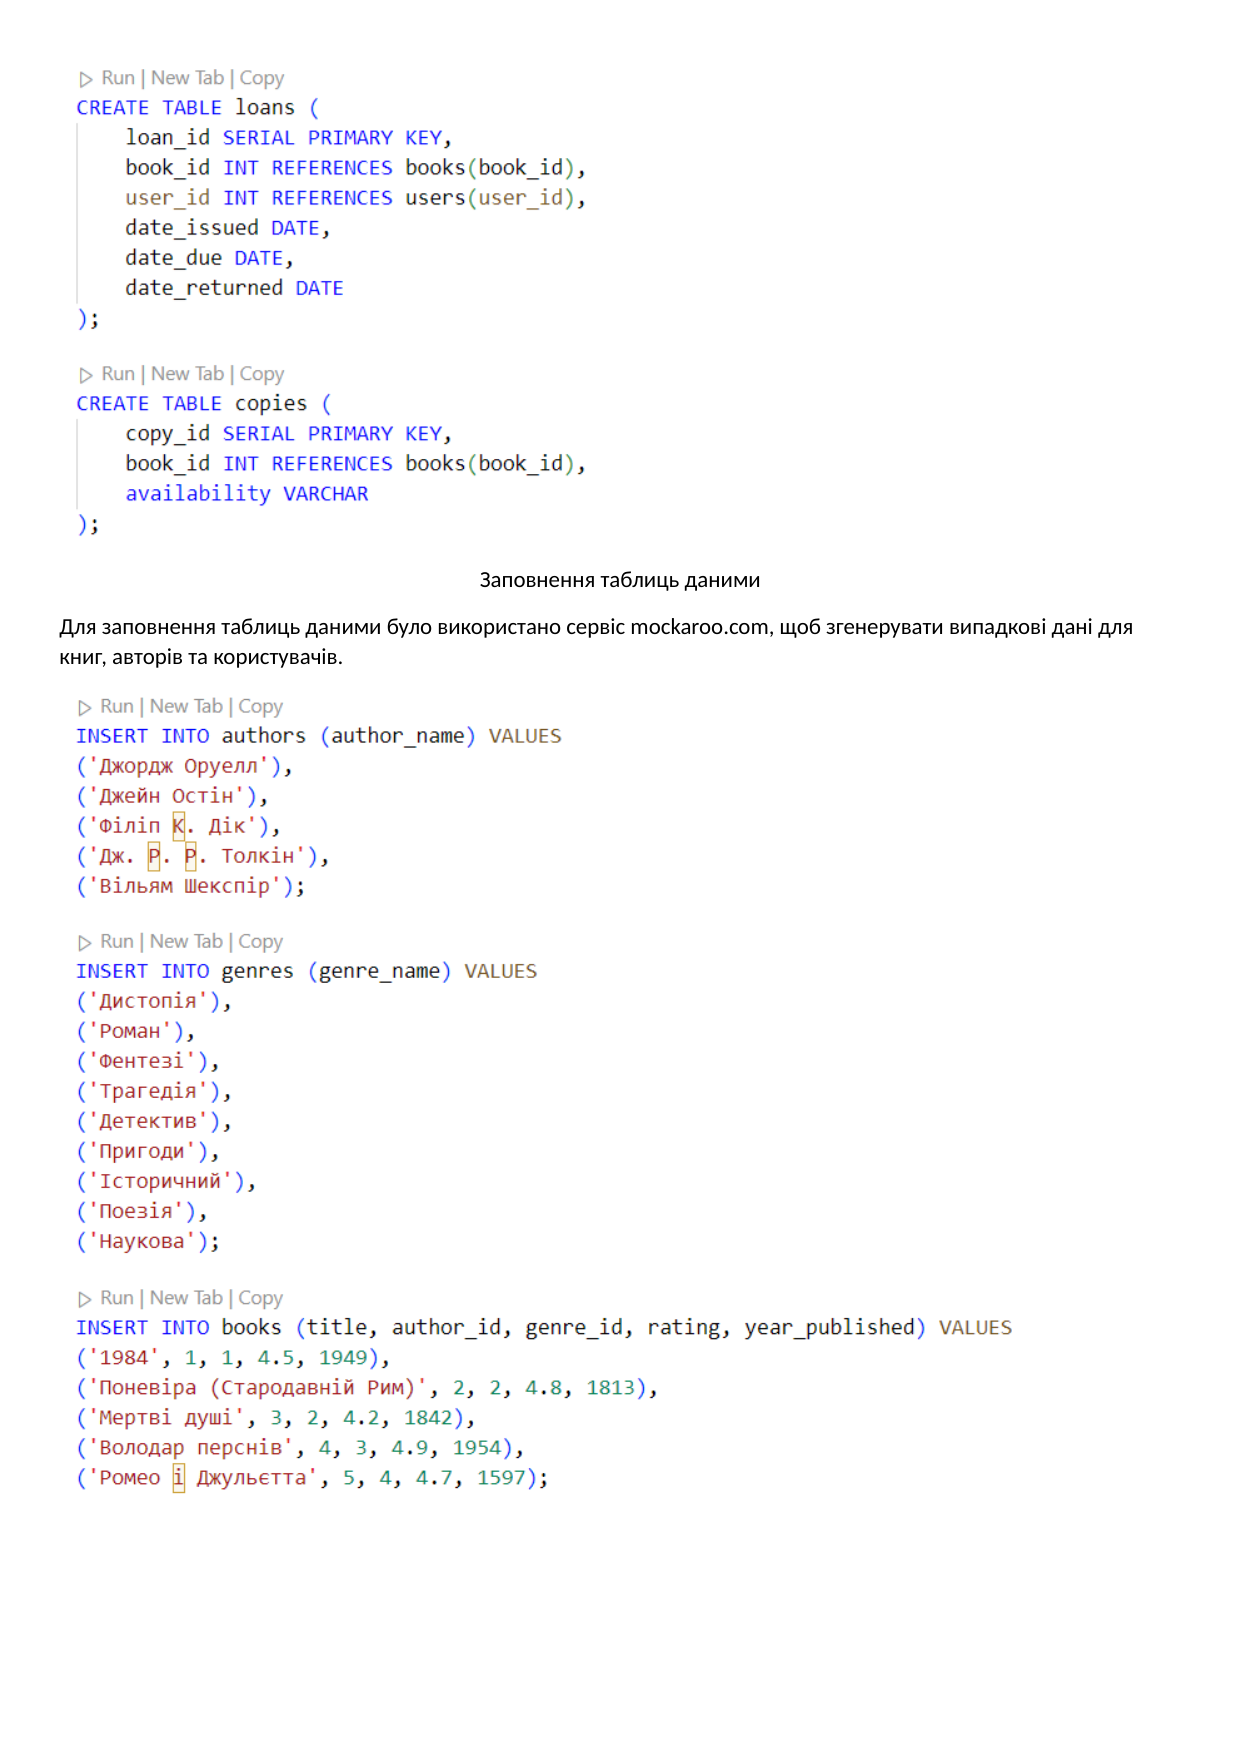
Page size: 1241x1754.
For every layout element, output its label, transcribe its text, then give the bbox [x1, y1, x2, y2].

picture [59, 59, 947, 547]
picture [59, 689, 1072, 1502]
text Для заповнення таблиць даними було використано сервіс mockaroo.com, щоб згенерувати випадкові дані для книг, авторів та користувачів. [59, 612, 1181, 671]
text Заповнення таблиць даними [59, 565, 1181, 593]
